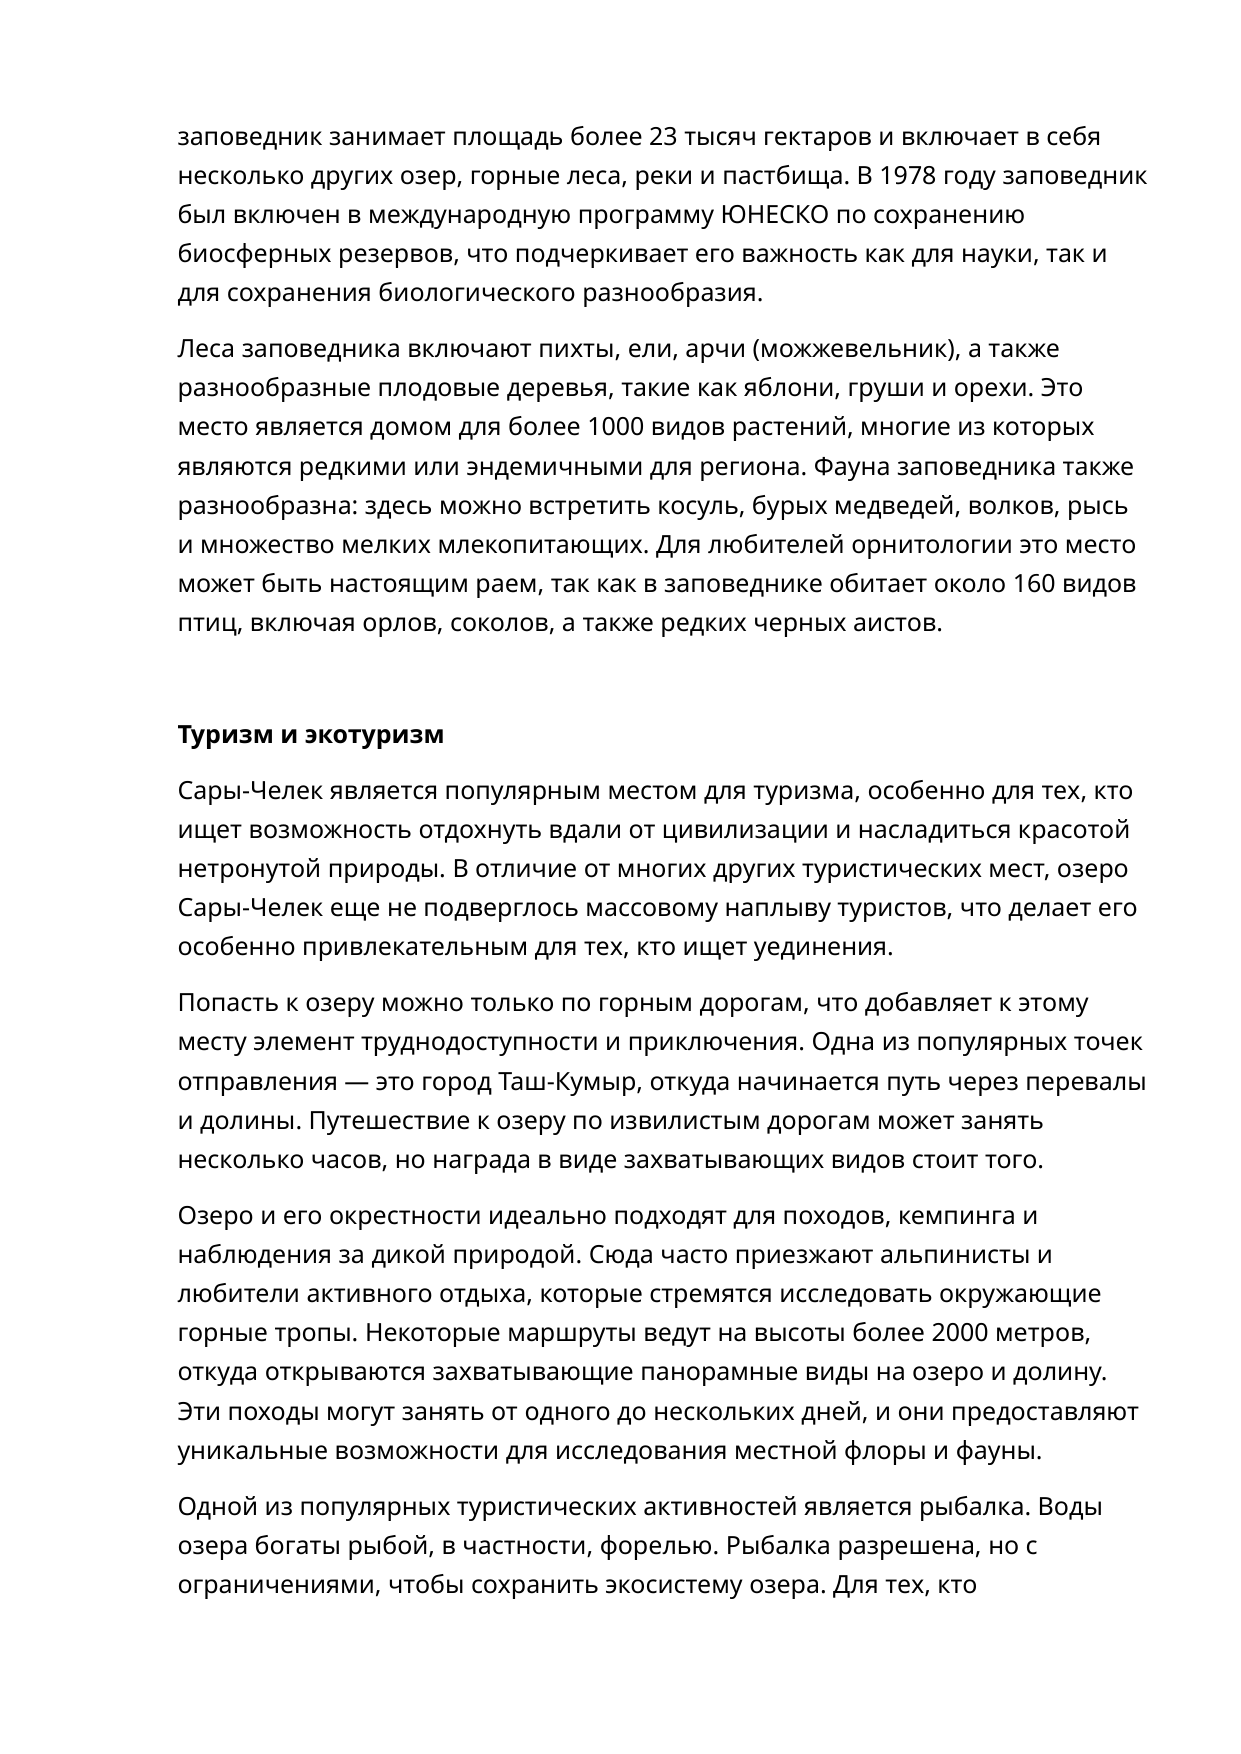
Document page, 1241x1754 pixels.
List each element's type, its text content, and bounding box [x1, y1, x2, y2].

text Леса заповедника включают пихты, ели, арчи (можжевельник), а также разнообразные плодовые деревья, такие как яблони, груши и орехи. Это место является домом для более 1000 видов растений, многие из которых являются редкими или эндемичными для региона. Фауна заповедника также разнообразна: здесь можно встретить косуль, бурых медведей, волков, рысь и множество мелких млекопитающих. Для любителей орнитологии это место может быть настоящим раем, так как в заповеднике обитает около 160 видов птиц, включая орлов, соколов, а также редких черных аистов. [177, 331, 1152, 639]
text Сары-Челек является популярным местом для туризма, особенно для тех, кто ищет возможность отдохнуть вдали от цивилизации и насладиться красотой нетронутой природы. В отличие от многих других туристических мест, озеро Сары-Челек еще не подверглось массовому наплыву туристов, что делает его особенно привлекательным для тех, кто ищет уединения. [177, 772, 1152, 963]
text Попасть к озеру можно только по горным дорогам, что добавляет к этому месту элемент труднодоступности и приключения. Одна из популярных точек отправления — это город Таш-Кумыр, откуда начинается путь через перевалы и долины. Путешествие к озеру по извилистым дорогам может занять несколько часов, но награда в виде захватывающих видов стоит того. [177, 985, 1152, 1176]
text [177, 1488, 1152, 1601]
text Озеро и его окрестности идеально подходят для походов, кемпинга и наблюдения за дикой природой. Сюда часто приезжают альпинисты и любители активного отдыха, которые стремятся исследовать окружающие горные тропы. Некоторые маршруты ведут на высоты более 2000 метров, откуда открываются захватывающие панорамные виды на озеро и долину. Эти походы могут занять от одного до нескольких дней, и они предоставляют уникальные возможности для исследования местной флоры и фауны. [177, 1197, 1152, 1466]
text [177, 118, 1152, 309]
text Туризм и экотуризм [177, 716, 1152, 751]
